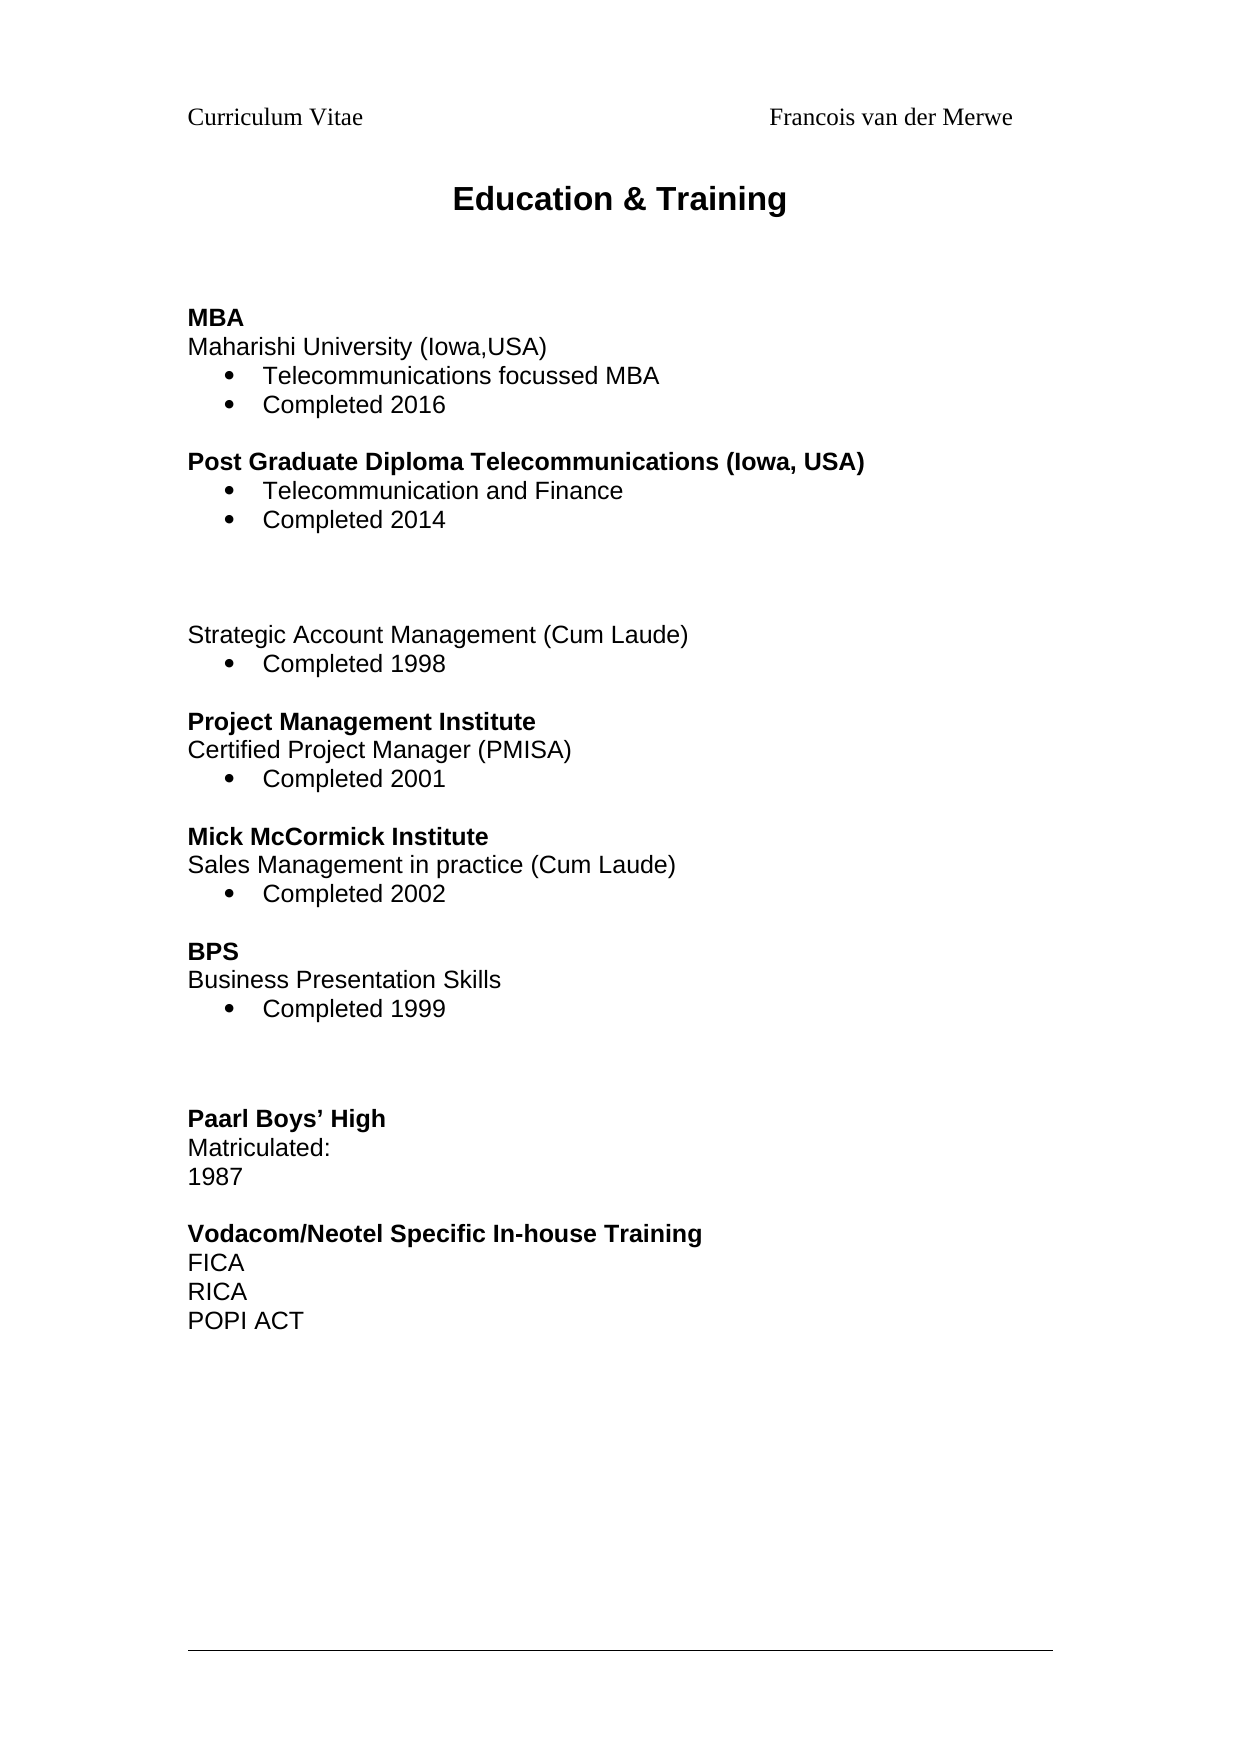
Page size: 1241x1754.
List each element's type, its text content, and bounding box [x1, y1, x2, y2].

text MBA [187, 303, 1053, 332]
text Certified Project Manager (PMISA) [187, 735, 1053, 764]
subtitle Education & Training [187, 179, 1053, 217]
text 1987 [187, 1162, 1053, 1191]
text Paarl Boys’ High [187, 1104, 1053, 1133]
text Post Graduate Diploma Telecommunications (Iowa, USA) [187, 447, 1053, 476]
list Completed 1998 [225, 649, 1053, 678]
text RICA [187, 1277, 1053, 1306]
text Strategic Account Management (Cum Laude) [187, 620, 1053, 649]
list Completed 2014 [225, 505, 1053, 534]
list Completed 1999 [225, 994, 1053, 1023]
text POPI ACT [187, 1306, 1053, 1334]
text Business Presentation Skills [187, 965, 1053, 994]
text BPS [187, 937, 1053, 965]
text Vodacom/Neotel Specific In-house Training [187, 1219, 1053, 1248]
list Completed 2002 [225, 879, 1053, 908]
list Telecommunications focussed MBA [225, 361, 1053, 390]
text Project Management Institute [187, 706, 1053, 735]
list Telecommunication and Finance [225, 476, 1053, 505]
text Sales Management in practice (Cum Laude) [187, 850, 1053, 879]
text Matriculated: [187, 1133, 1053, 1162]
text Mick McCormick Institute [187, 822, 1053, 850]
list Completed 2001 [225, 764, 1053, 793]
list Completed 2016 [225, 390, 1053, 419]
text Maharishi University (Iowa,USA) [187, 332, 1053, 361]
text FICA [187, 1248, 1053, 1277]
